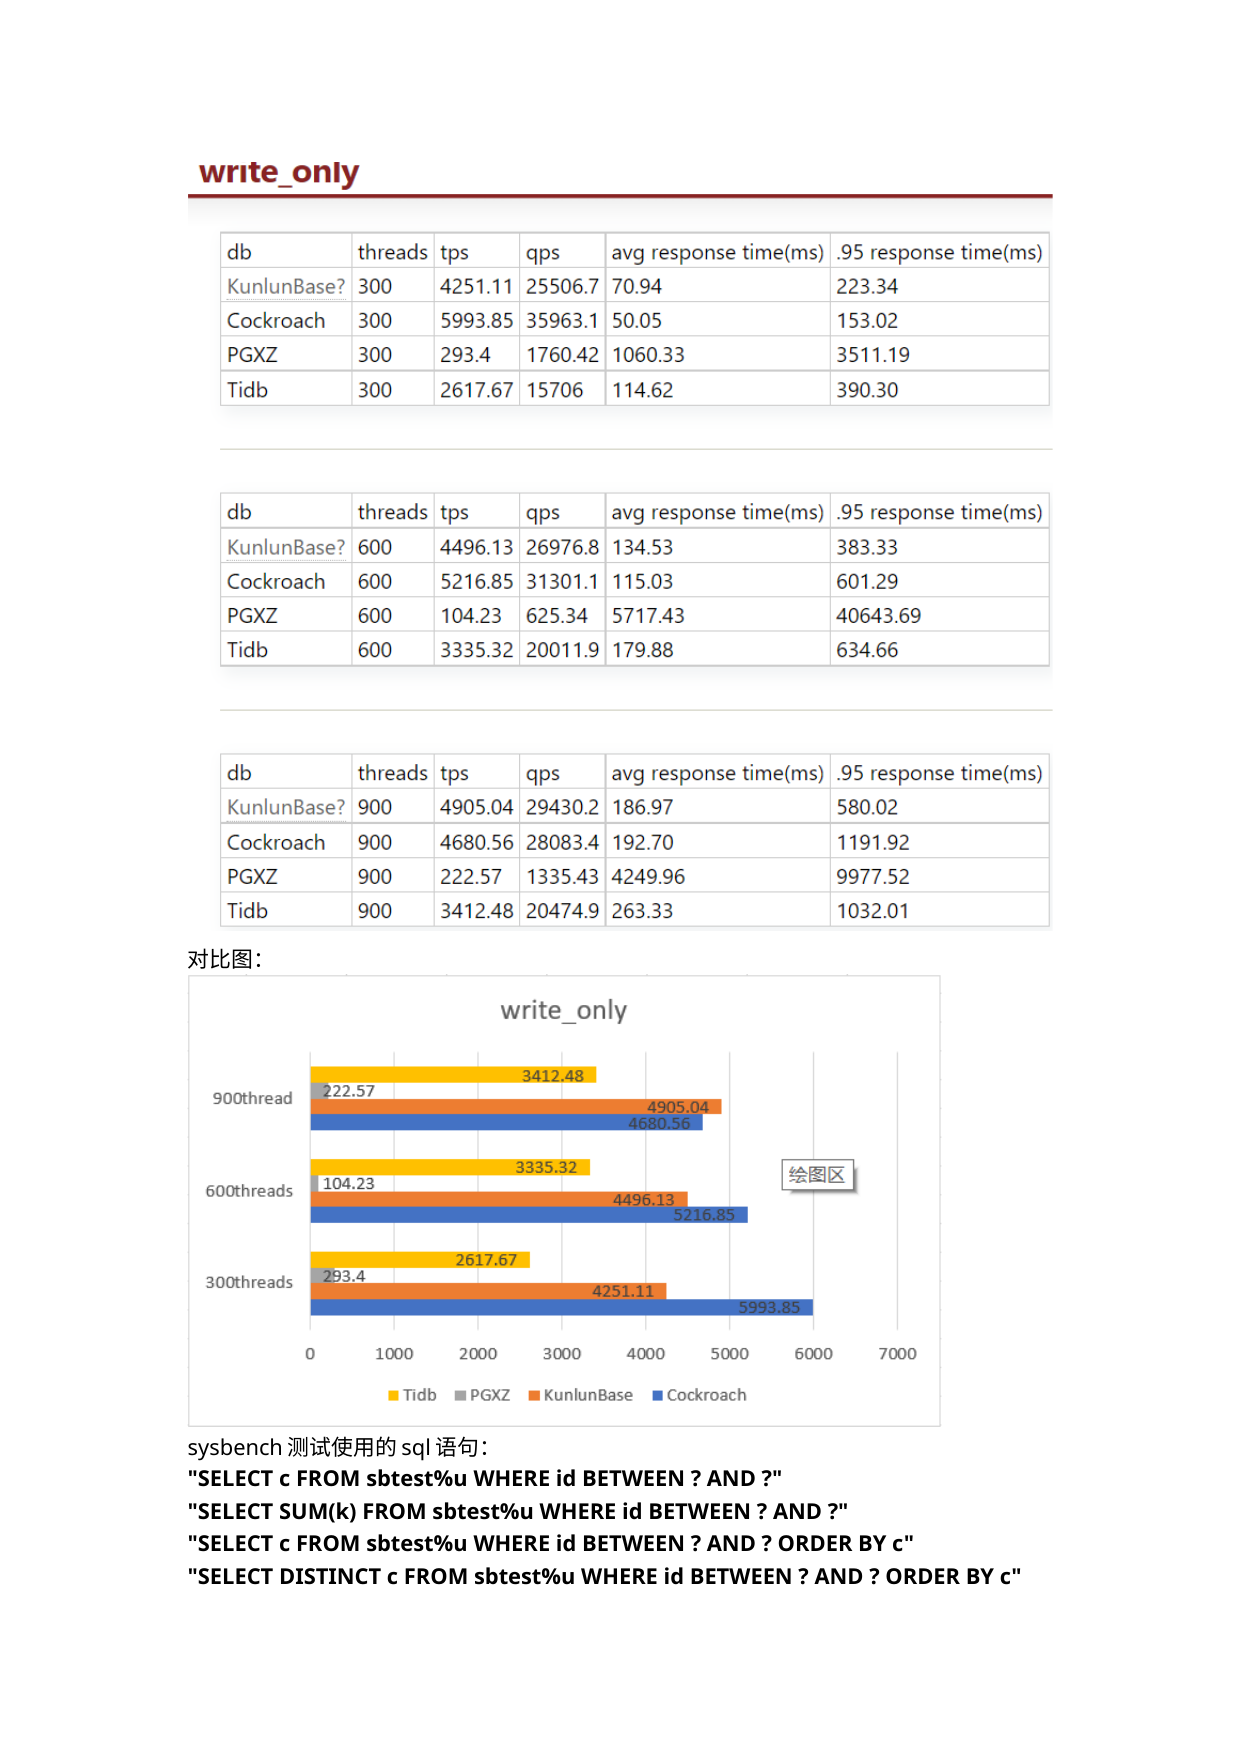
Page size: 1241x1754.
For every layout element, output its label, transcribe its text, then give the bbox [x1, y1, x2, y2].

text "SELECT SUM(k) FROM sbtest%u WHERE id BETWEEN ? AND ?" [187, 1494, 1053, 1527]
text "SELECT DISTINCT c FROM sbtest%u WHERE id BETWEEN ? AND ? ORDER BY c" [187, 1559, 1053, 1592]
picture [187, 974, 942, 1427]
picture [187, 162, 1053, 931]
text "SELECT c FROM sbtest%u WHERE id BETWEEN ? AND ?" [187, 1462, 1053, 1494]
text "SELECT c FROM sbtest%u WHERE id BETWEEN ? AND ? ORDER BY c" [187, 1527, 1053, 1559]
text 对比图： [187, 942, 1053, 974]
text sysbench测试使用的sql语句： [187, 1429, 1053, 1462]
